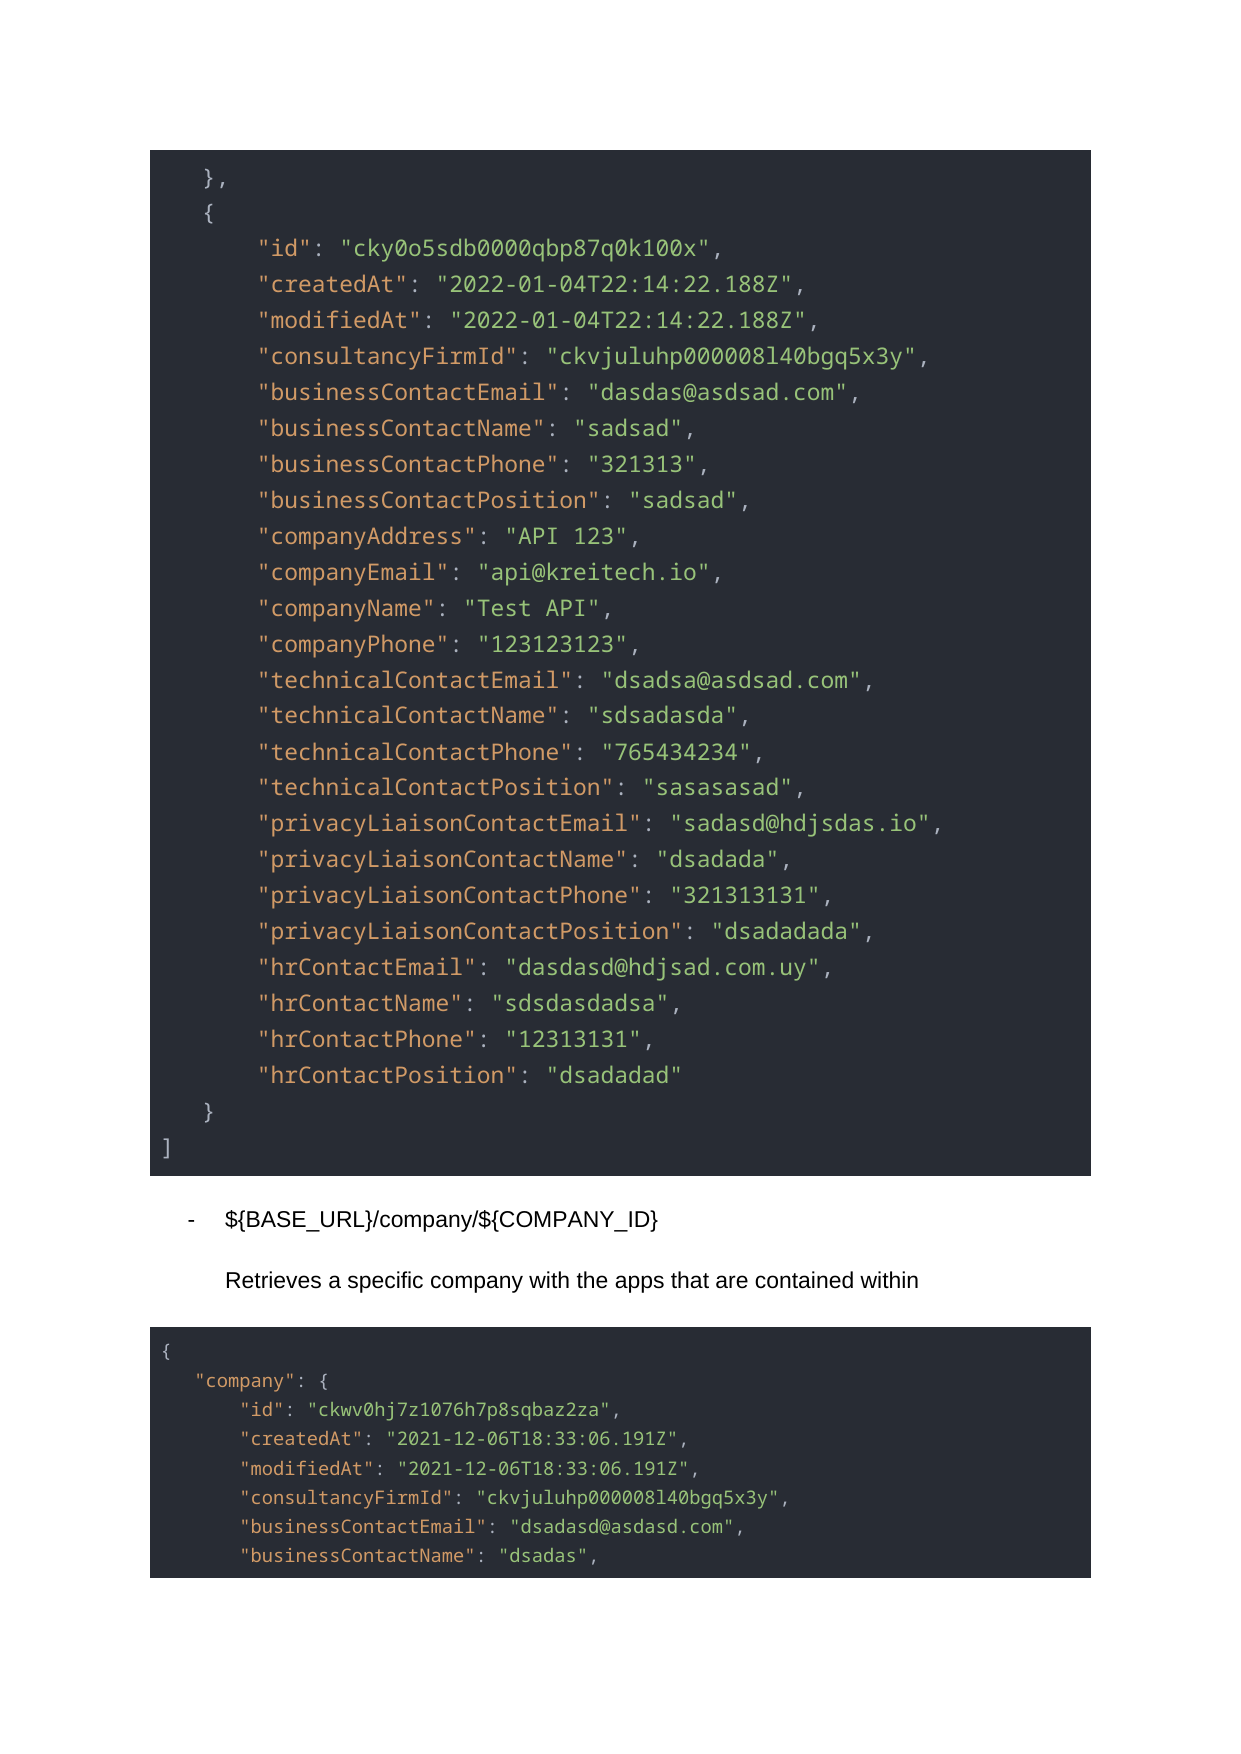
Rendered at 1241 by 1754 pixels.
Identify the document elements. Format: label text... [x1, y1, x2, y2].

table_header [150, 150, 1091, 1176]
text Retrieves a specific company with the apps that are contained within [225, 1267, 1090, 1293]
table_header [150, 1327, 1091, 1578]
list ${BASE_URL}/company/${COMPANY_ID} [187, 1206, 1090, 1233]
